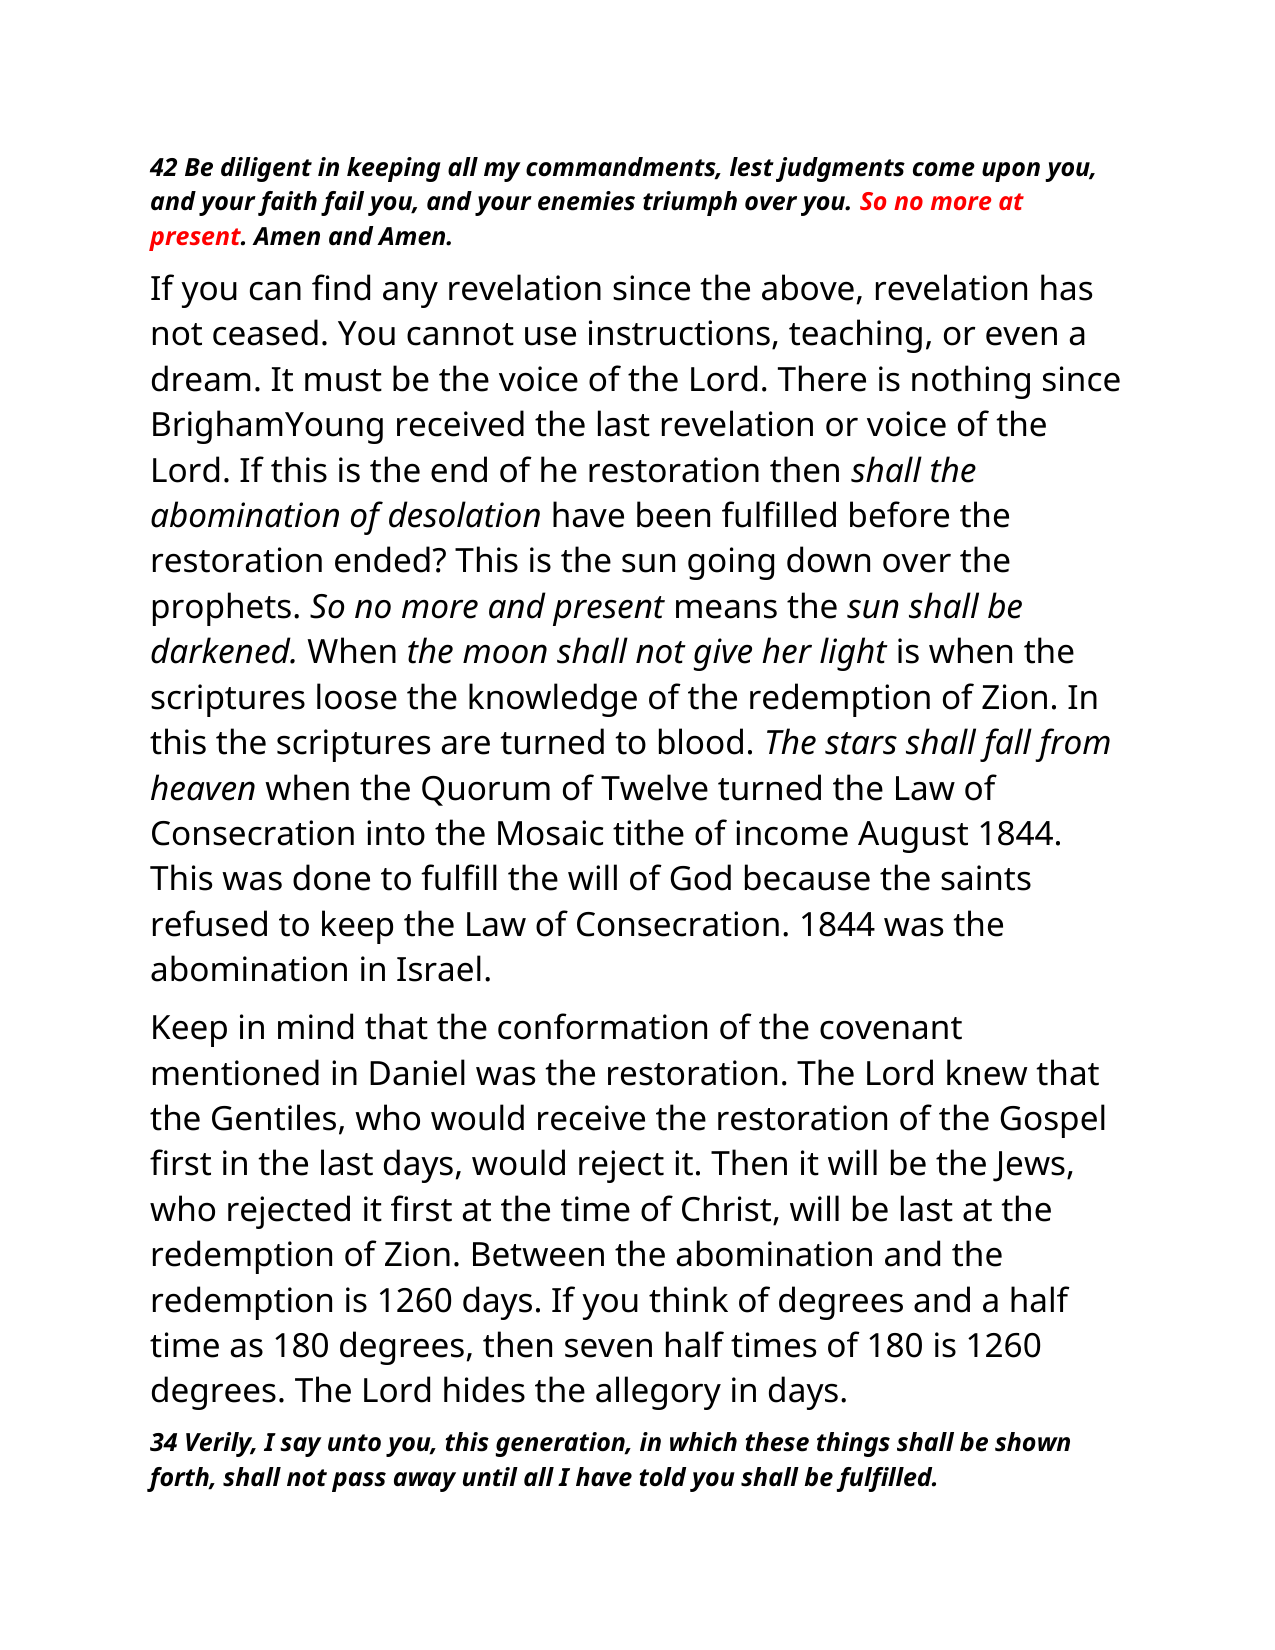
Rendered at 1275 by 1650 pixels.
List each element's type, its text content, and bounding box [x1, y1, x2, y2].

list 34 Verily, I say unto you, this generation, in which these things shall be shown forth, shall not pass away until all I have told you shall be fulfilled. [150, 1425, 1125, 1493]
list 42 Be diligent in keeping all my commandments, lest judgments come upon you, and your faith fail you, and your enemies triumph over you. So no more at present. Amen and Amen. [150, 150, 1125, 252]
list Keep in mind that the conformation of the covenant mentioned in Daniel was the restoration. The Lord knew that the Gentiles, who would receive the restoration of the Gospel first in the last days, would reject it. Then it will be the Jews, who rejected it first at the time of Christ, will be last at the redemption of Zion. Between the abomination and the redemption is 1260 days. If you think of degrees and a half time as 180 degrees, then seven half times of 180 is 1260 degrees. The Lord hides the allegory in days. [150, 1004, 1125, 1413]
list If you can find any revelation since the above, revelation has not ceased. You cannot use instructions, teaching, or even a dream. It must be the voice of the Lord. There is nothing since BrighamYoung received the last revelation or voice of the Lord. If this is the end of he restoration then shall the abomination of desolation have been fulfilled before the restoration ended? This is the sun going down over the prophets. So no more and present means the sun shall be darkened. When the moon shall not give her light is when the scriptures loose the knowledge of the redemption of Zion. In this the scriptures are turned to blood. The stars shall fall from heaven when the Quorum of Twelve turned the Law of Consecration into the Mosaic tithe of income August 1844. This was done to fulfill the will of God because the saints refused to keep the Law of Consecration. 1844 was the abomination in Israel. [150, 265, 1125, 991]
